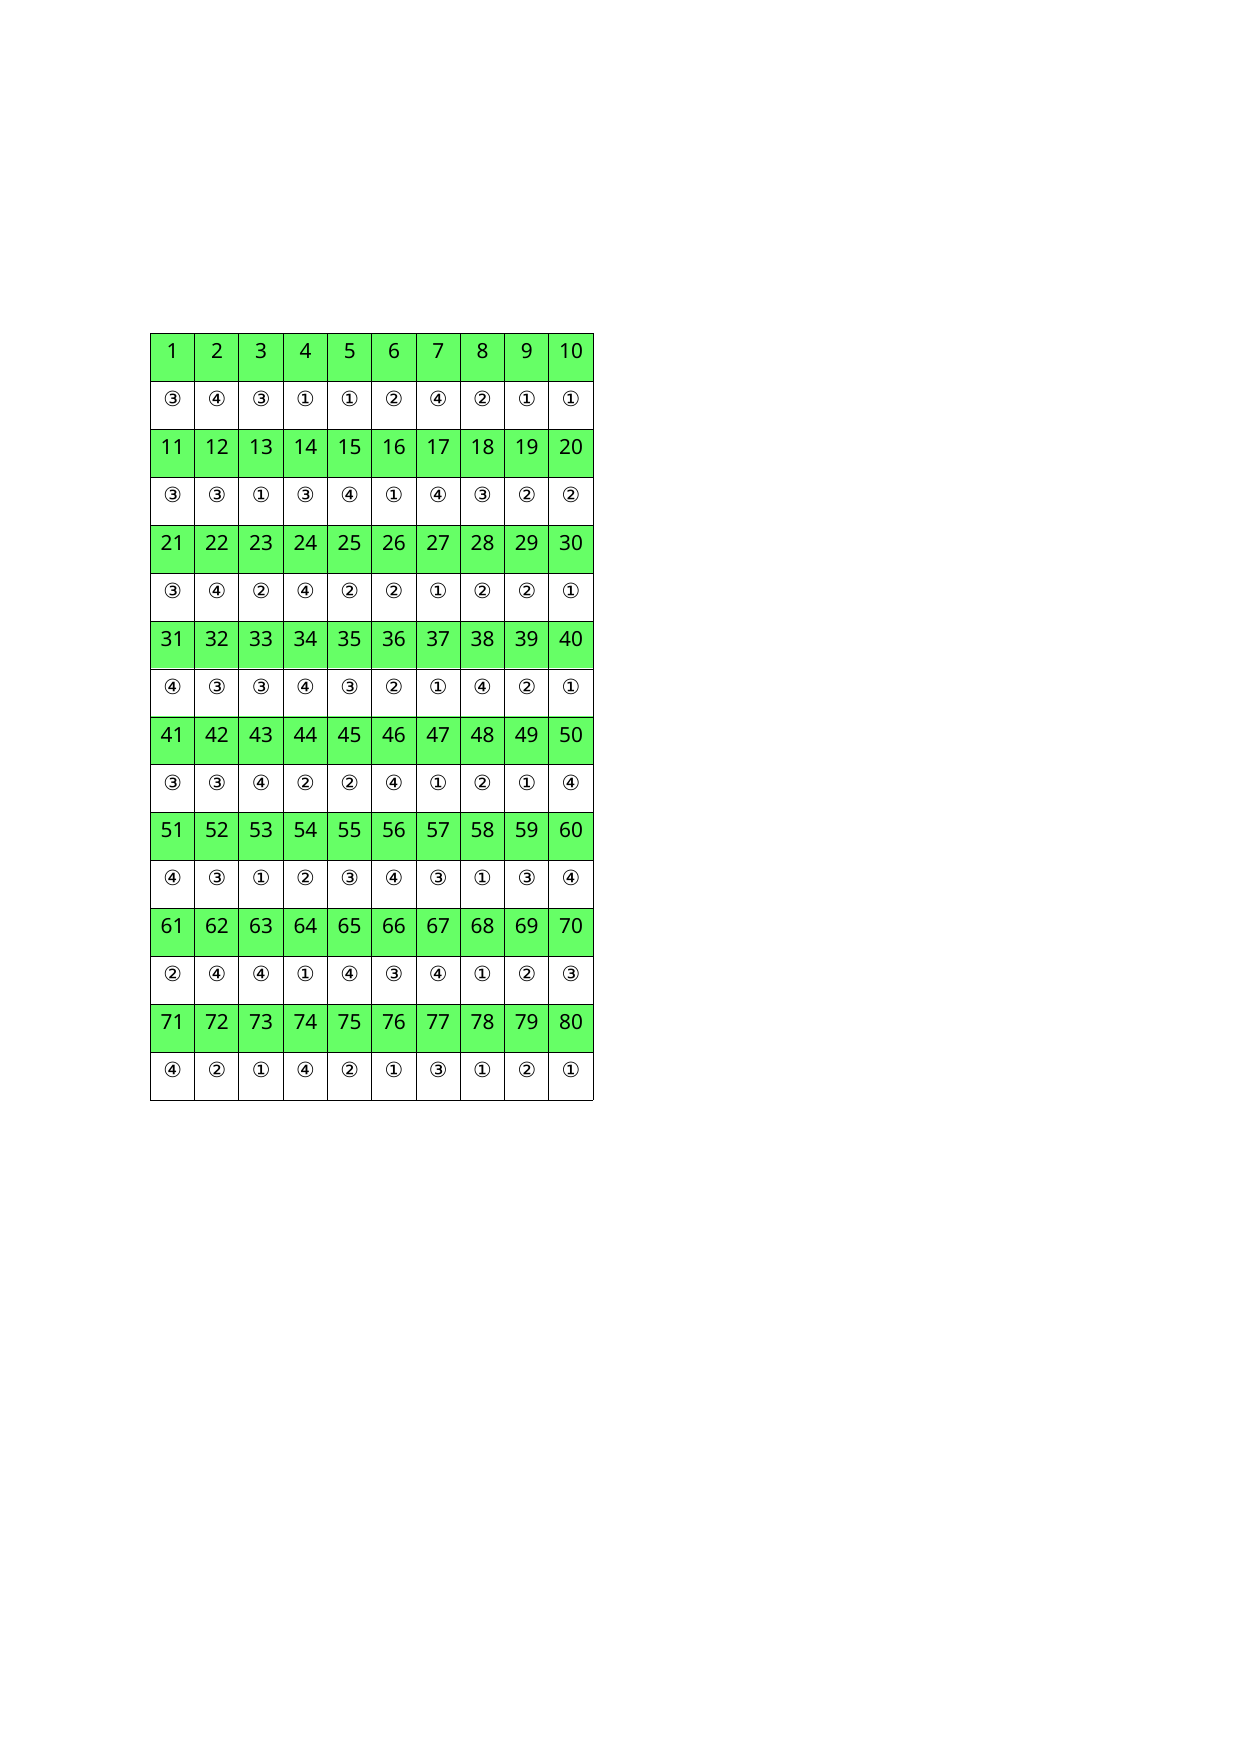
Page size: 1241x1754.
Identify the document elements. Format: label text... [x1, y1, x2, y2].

table_cell 28 [461, 526, 504, 573]
table_cell 33 [239, 622, 283, 668]
table_cell 69 [505, 909, 548, 956]
table_cell ④ [151, 670, 194, 716]
table_cell 53 [239, 813, 283, 860]
table_cell 67 [417, 909, 460, 956]
table_cell ④ [195, 957, 238, 1004]
table_cell ③ [195, 765, 238, 812]
table_header 8 [461, 334, 504, 381]
table_cell 38 [461, 622, 504, 668]
table_cell ② [461, 765, 504, 812]
table_cell ③ [239, 670, 283, 716]
table_header 1 [151, 334, 194, 381]
table_cell ② [461, 382, 504, 429]
table_cell 27 [417, 526, 460, 573]
table_cell ② [284, 765, 327, 812]
table_cell ② [461, 574, 504, 621]
table_cell ② [549, 478, 593, 525]
table_cell 78 [461, 1005, 504, 1052]
table_cell 77 [417, 1005, 460, 1052]
table_cell 40 [549, 622, 593, 668]
table_cell ① [461, 1053, 504, 1100]
table_cell ① [372, 1053, 416, 1100]
table_cell 23 [239, 526, 283, 573]
table_cell 26 [372, 526, 416, 573]
table_cell 49 [505, 718, 548, 764]
table_header 5 [328, 334, 371, 381]
table_cell 55 [328, 813, 371, 860]
table_cell 59 [505, 813, 548, 860]
table_cell ② [328, 765, 371, 812]
table_cell 70 [549, 909, 593, 956]
table_cell ① [239, 478, 283, 525]
table_cell ① [549, 382, 593, 429]
table_cell 79 [505, 1005, 548, 1052]
table_cell 41 [151, 718, 194, 764]
table_cell 46 [372, 718, 416, 764]
table_cell ① [549, 670, 593, 716]
table_cell 73 [239, 1005, 283, 1052]
table_header 6 [372, 334, 416, 381]
table_cell 80 [549, 1005, 593, 1052]
table_cell 20 [549, 430, 593, 477]
table_cell 18 [461, 430, 504, 477]
table_cell ④ [461, 670, 504, 716]
table_cell 72 [195, 1005, 238, 1052]
table_cell ③ [461, 478, 504, 525]
table_cell 56 [372, 813, 416, 860]
table_cell ② [151, 957, 194, 1004]
table_cell 64 [284, 909, 327, 956]
table_cell ③ [417, 1053, 460, 1100]
table_cell 50 [549, 718, 593, 764]
table_cell ③ [151, 574, 194, 621]
table_cell ④ [284, 574, 327, 621]
table_cell 24 [284, 526, 327, 573]
table_cell ③ [151, 765, 194, 812]
table_cell 65 [328, 909, 371, 956]
table_cell ① [239, 1053, 283, 1100]
table_cell 15 [328, 430, 371, 477]
table_header 2 [195, 334, 238, 381]
table_cell ④ [372, 765, 416, 812]
table_cell 31 [151, 622, 194, 668]
table_cell ③ [239, 382, 283, 429]
table_cell ① [505, 382, 548, 429]
table_cell ④ [239, 765, 283, 812]
table_cell 22 [195, 526, 238, 573]
table_cell 30 [549, 526, 593, 573]
table_cell 12 [195, 430, 238, 477]
table_cell 35 [328, 622, 371, 668]
table_cell ② [328, 1053, 371, 1100]
table_cell 61 [151, 909, 194, 956]
table_cell 11 [151, 430, 194, 477]
table_cell 25 [328, 526, 371, 573]
table_cell 44 [284, 718, 327, 764]
table_cell ① [417, 574, 460, 621]
table_cell ① [328, 382, 371, 429]
table_cell ④ [417, 382, 460, 429]
table_cell ② [328, 574, 371, 621]
table_cell ① [461, 957, 504, 1004]
table_cell ② [195, 1053, 238, 1100]
table_cell ④ [372, 861, 416, 908]
table_cell ② [239, 574, 283, 621]
table_cell ① [284, 382, 327, 429]
table_cell 45 [328, 718, 371, 764]
table_cell ② [505, 574, 548, 621]
table_cell 29 [505, 526, 548, 573]
table_cell ③ [417, 861, 460, 908]
table_cell 47 [417, 718, 460, 764]
table_cell ③ [151, 478, 194, 525]
table_cell ④ [417, 957, 460, 1004]
table_cell ④ [195, 574, 238, 621]
table_cell ② [505, 478, 548, 525]
table_cell ① [549, 1053, 593, 1100]
table_cell 19 [505, 430, 548, 477]
table_cell ③ [151, 382, 194, 429]
table_header 9 [505, 334, 548, 381]
table_cell 76 [372, 1005, 416, 1052]
table_cell ① [417, 765, 460, 812]
table_cell 14 [284, 430, 327, 477]
table_cell 75 [328, 1005, 371, 1052]
table_cell ③ [328, 861, 371, 908]
table_header 3 [239, 334, 283, 381]
table_cell ④ [239, 957, 283, 1004]
table_cell 52 [195, 813, 238, 860]
table_cell ① [239, 861, 283, 908]
table_cell ③ [549, 957, 593, 1004]
table_cell 71 [151, 1005, 194, 1052]
table_cell 68 [461, 909, 504, 956]
table_cell 34 [284, 622, 327, 668]
table_cell 13 [239, 430, 283, 477]
table_cell ④ [151, 1053, 194, 1100]
table_cell ③ [328, 670, 371, 716]
table_cell ② [505, 670, 548, 716]
table_cell ① [417, 670, 460, 716]
table_cell ③ [372, 957, 416, 1004]
table_cell 39 [505, 622, 548, 668]
table_cell ② [505, 1053, 548, 1100]
table_cell ② [372, 670, 416, 716]
table_cell 54 [284, 813, 327, 860]
table_cell 17 [417, 430, 460, 477]
table_cell ① [461, 861, 504, 908]
table_cell ④ [284, 670, 327, 716]
table_cell 51 [151, 813, 194, 860]
table_cell ① [549, 574, 593, 621]
table_cell ④ [284, 1053, 327, 1100]
table_cell ③ [195, 670, 238, 716]
table_cell ③ [284, 478, 327, 525]
table_cell ④ [195, 382, 238, 429]
table_cell 32 [195, 622, 238, 668]
table_cell 42 [195, 718, 238, 764]
table_cell ① [372, 478, 416, 525]
table_cell ④ [549, 765, 593, 812]
table_cell 37 [417, 622, 460, 668]
table_cell 60 [549, 813, 593, 860]
table_cell ② [284, 861, 327, 908]
table_header 10 [549, 334, 593, 381]
table_cell 74 [284, 1005, 327, 1052]
table_cell ③ [195, 861, 238, 908]
table_cell ④ [328, 478, 371, 525]
table_cell 48 [461, 718, 504, 764]
table_cell ② [505, 957, 548, 1004]
table_cell ③ [505, 861, 548, 908]
table_cell ② [372, 382, 416, 429]
table_header 4 [284, 334, 327, 381]
table_cell 58 [461, 813, 504, 860]
table_cell ④ [417, 478, 460, 525]
table_cell ① [284, 957, 327, 1004]
table_cell ② [372, 574, 416, 621]
table_header 7 [417, 334, 460, 381]
table_cell 36 [372, 622, 416, 668]
table_cell ④ [328, 957, 371, 1004]
table_cell 16 [372, 430, 416, 477]
table_cell 43 [239, 718, 283, 764]
table_cell ④ [549, 861, 593, 908]
table_cell ④ [151, 861, 194, 908]
table_cell 57 [417, 813, 460, 860]
table_cell 66 [372, 909, 416, 956]
table_cell 63 [239, 909, 283, 956]
table_cell 62 [195, 909, 238, 956]
table_cell 21 [151, 526, 194, 573]
table_cell ① [505, 765, 548, 812]
table_cell ③ [195, 478, 238, 525]
